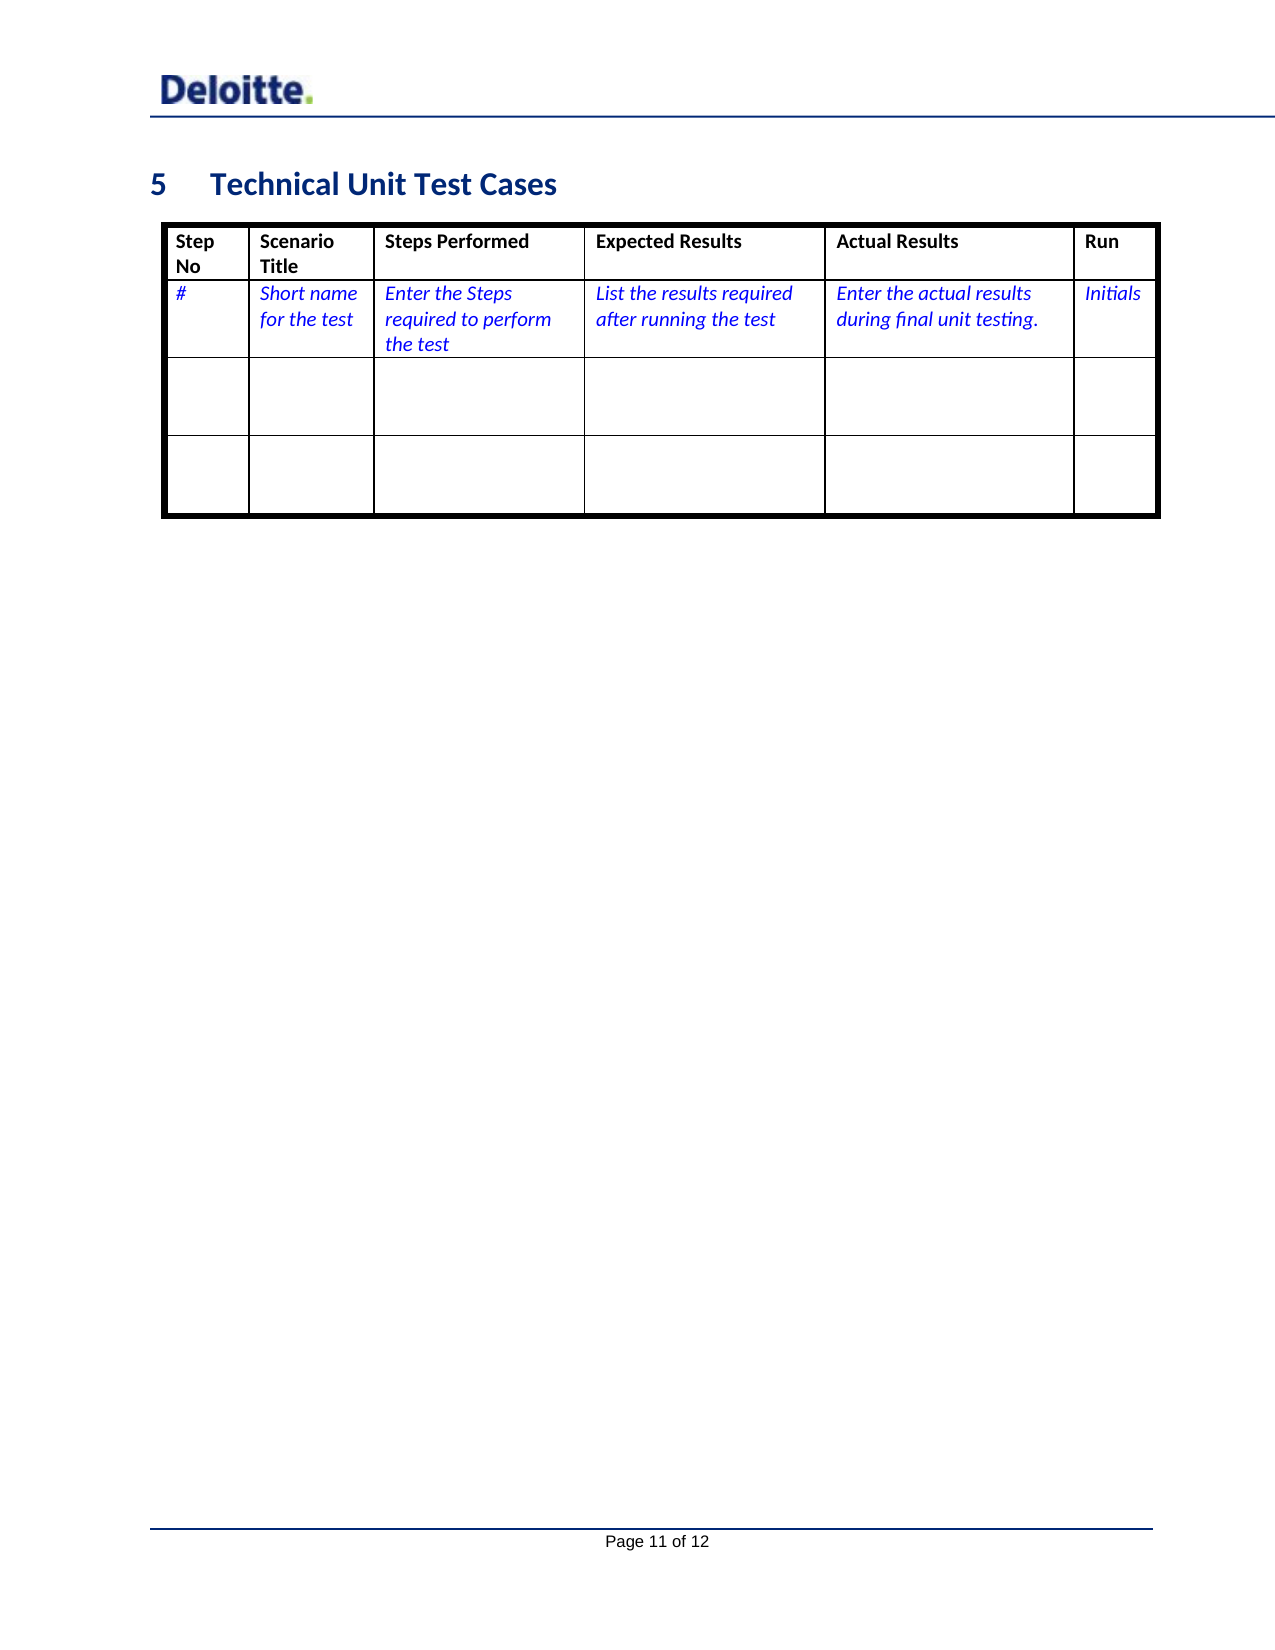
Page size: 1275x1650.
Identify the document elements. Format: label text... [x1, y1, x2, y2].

table_cell [375, 358, 584, 435]
table_cell List the results required after running the test [585, 281, 824, 357]
table_cell [1075, 436, 1155, 512]
table_header Scenario Title [250, 228, 373, 279]
table_cell [1075, 358, 1155, 435]
table_cell Short name for the test [250, 281, 373, 357]
table_cell Enter the Steps required to perform the test [375, 281, 584, 357]
picture [161, 75, 313, 104]
table_cell [168, 436, 248, 512]
table_cell [826, 358, 1073, 435]
table_cell [250, 358, 373, 435]
table_cell [250, 436, 373, 512]
table_header Step No [168, 228, 248, 279]
table_header Run [1075, 228, 1155, 279]
table_cell # [168, 281, 248, 357]
table_header Steps Performed [375, 228, 584, 279]
table_cell [585, 436, 824, 512]
table_header Actual Results [826, 228, 1073, 279]
table_header Expected Results [585, 228, 824, 279]
table_cell Initials [1075, 281, 1155, 357]
table_cell Enter the actual results during final unit testing. [826, 281, 1073, 357]
table_cell [375, 436, 584, 512]
table_cell [585, 358, 824, 435]
subtitle Technical Unit Test Cases [150, 162, 1125, 203]
table_cell [826, 436, 1073, 512]
table_cell [168, 358, 248, 435]
